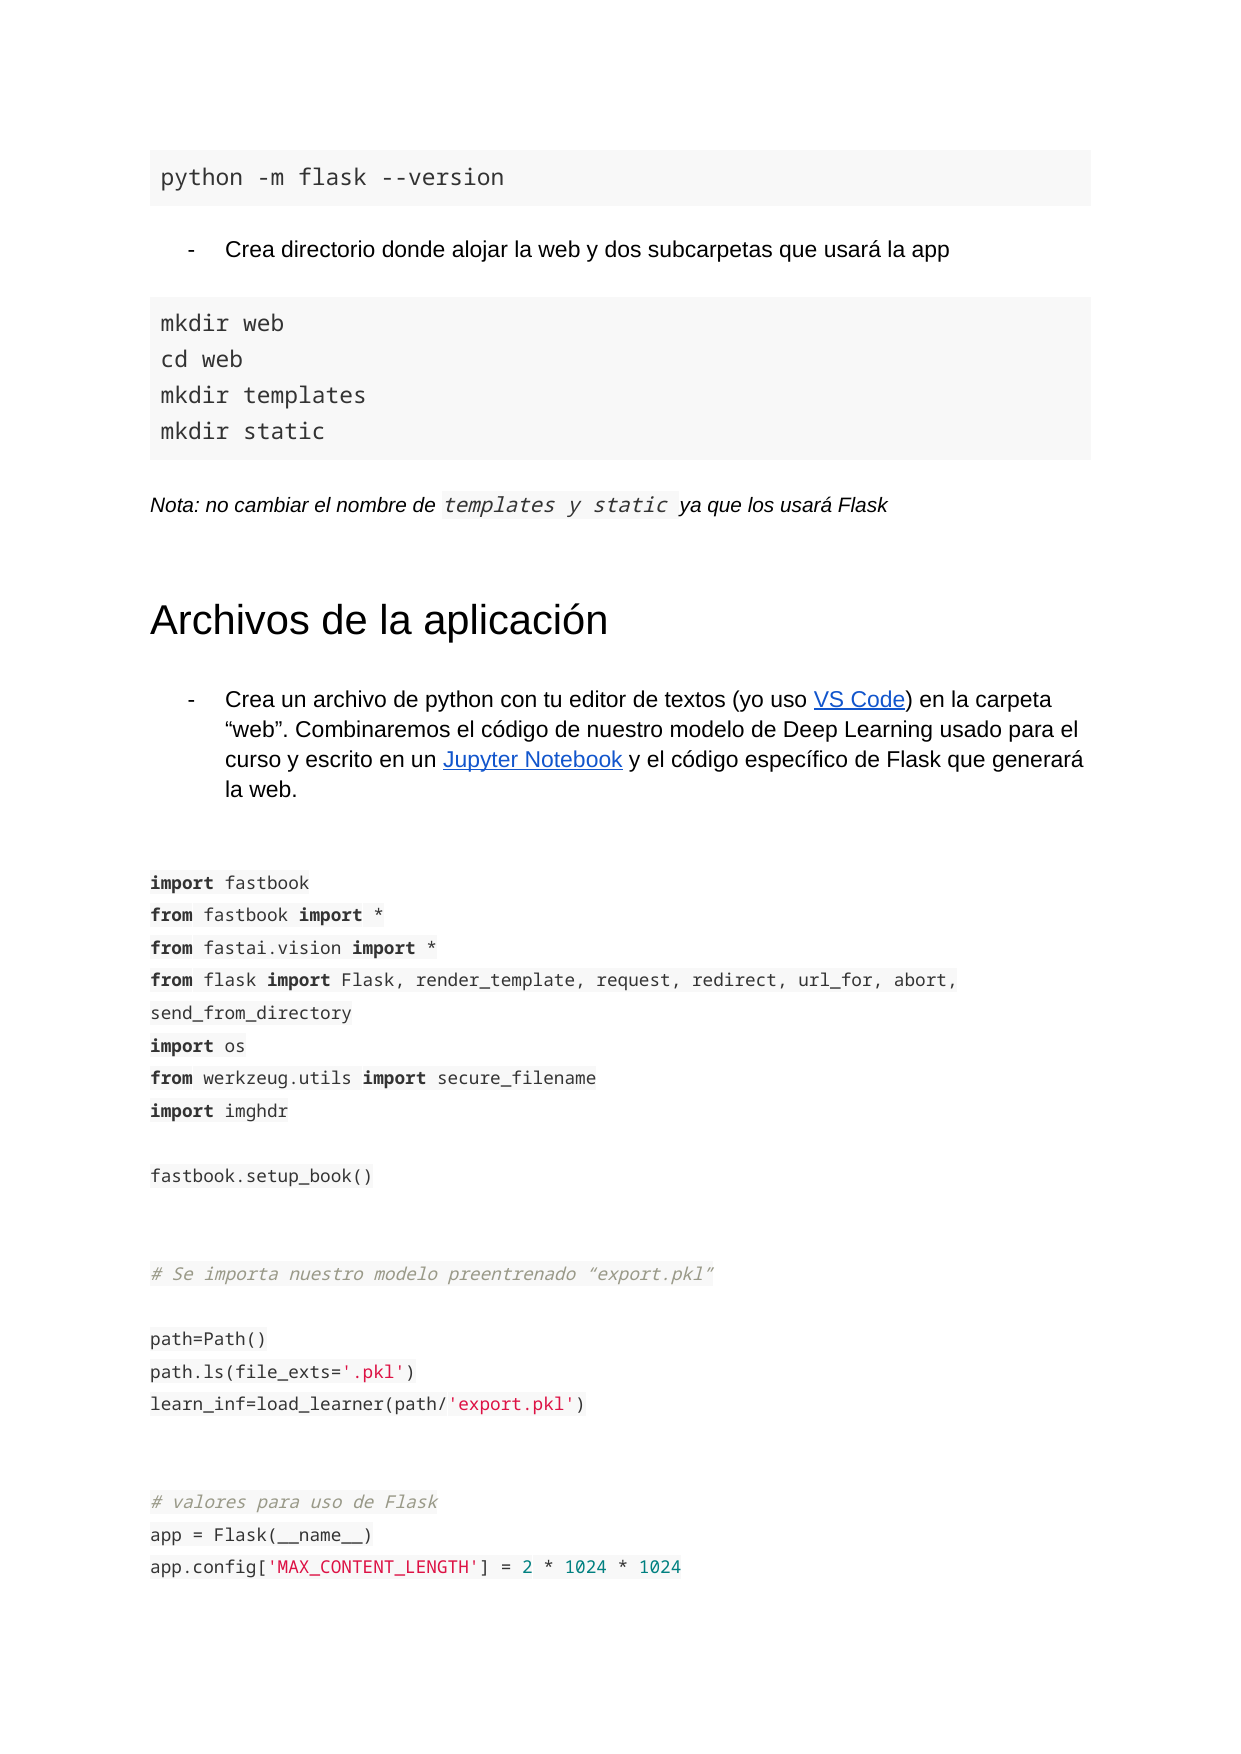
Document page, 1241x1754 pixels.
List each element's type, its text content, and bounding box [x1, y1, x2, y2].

table_header mkdir web cd web mkdir templates mkdir static [150, 297, 1091, 460]
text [150, 870, 1090, 1579]
list Crea un archivo de python con tu editor de textos (yo uso VS Code) en la carpeta “web”. Combinaremos el código de nuestro modelo de Deep Learning usado para el curso y escrito en un Jupyter Notebook y el código específico de Flask que generará la web. [187, 686, 1090, 803]
list Crea directorio donde alojar la web y dos subcarpetas que usará la app [187, 236, 1090, 262]
text Nota: no cambiar el nombre de templates y static ya que los usará Flask [150, 491, 442, 519]
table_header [150, 150, 1091, 206]
subtitle Archivos de la aplicación [150, 595, 1090, 643]
text Nota: no cambiar el nombre de templates y static ya que los usará Flask [679, 491, 1090, 519]
